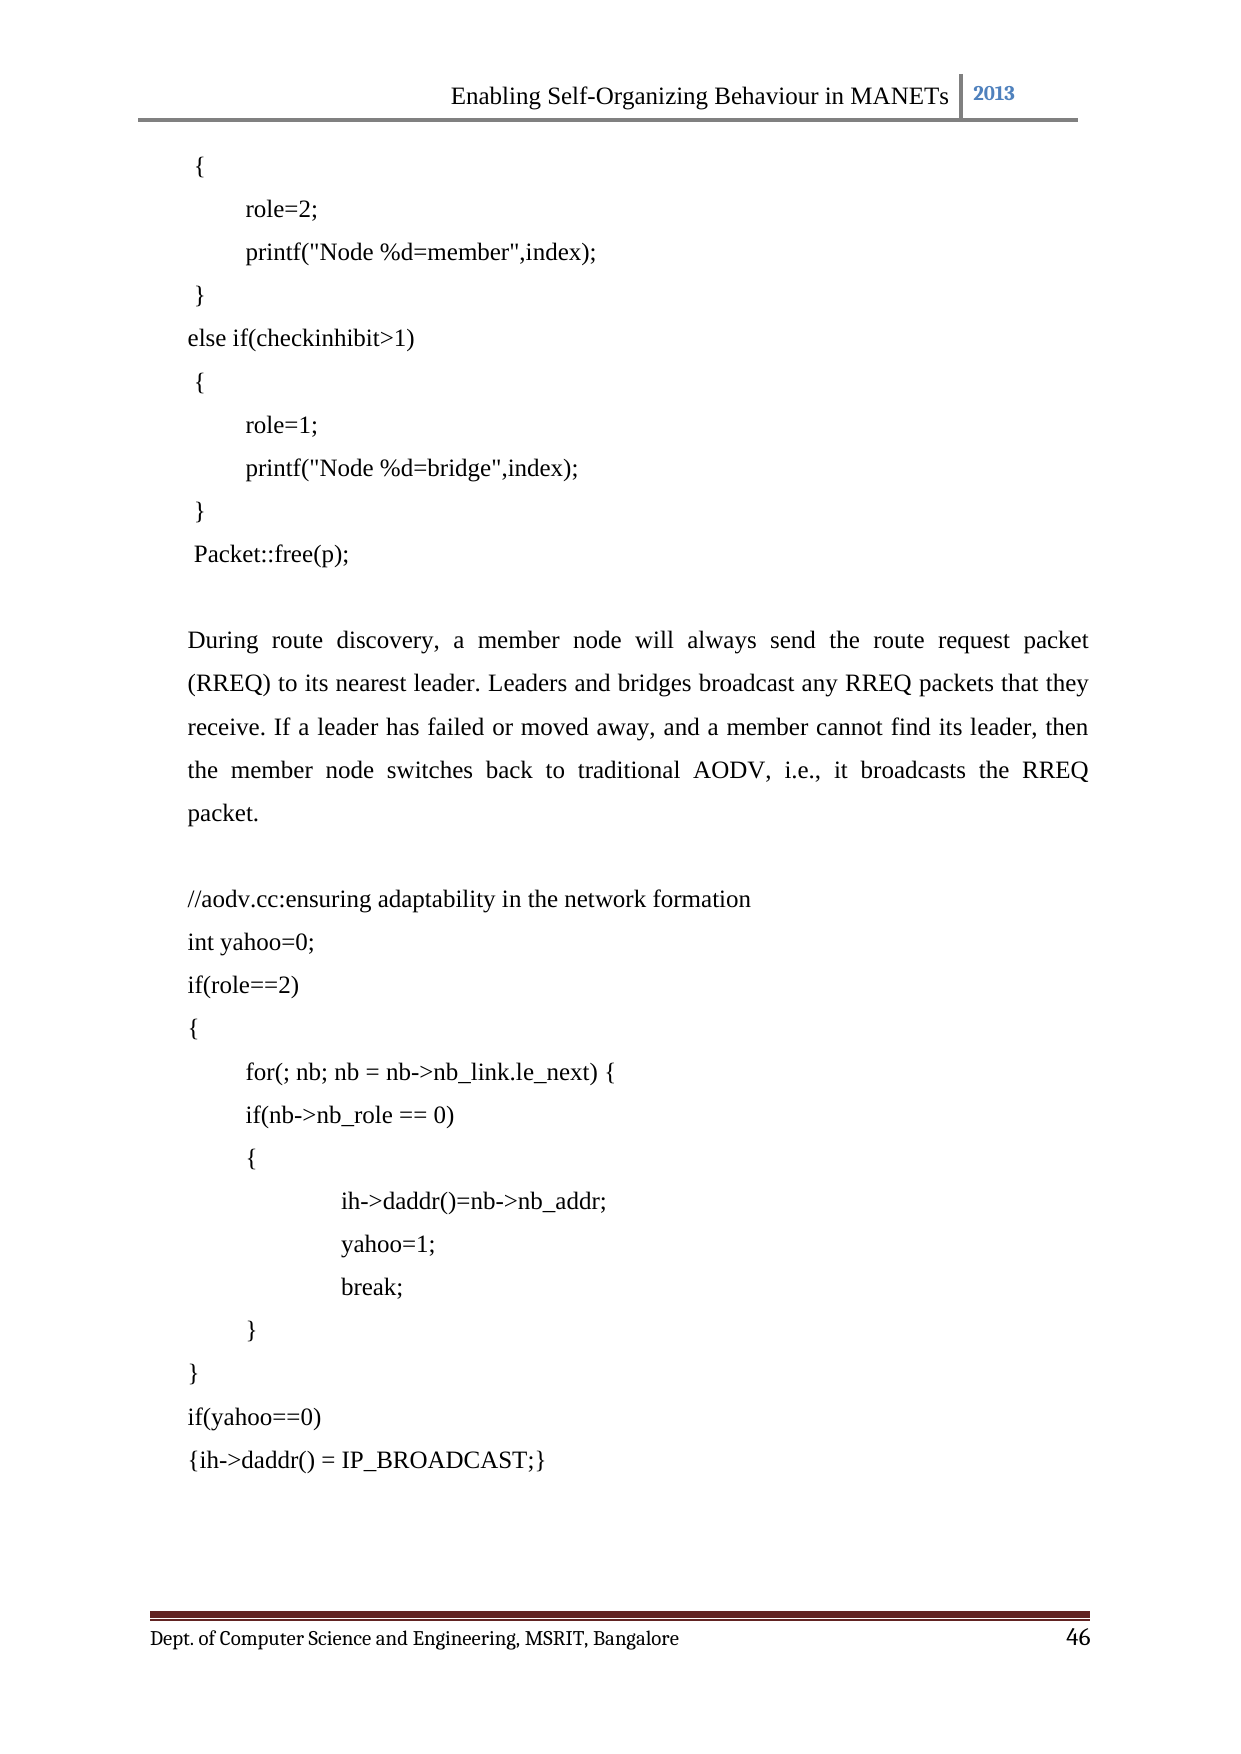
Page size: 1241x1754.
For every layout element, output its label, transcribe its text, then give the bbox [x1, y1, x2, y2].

text if(role==2) [187, 970, 1090, 999]
text break; [187, 1272, 1090, 1301]
text role=2; [187, 194, 1090, 223]
text if(nb->nb_role == 0) [187, 1100, 1090, 1128]
text for(; nb; nb = nb->nb_link.le_next) { [187, 1057, 1090, 1085]
text } [187, 496, 1090, 525]
text During route discovery, a member node will always send the route request packet (RREQ) to its nearest leader. Leaders and bridges broadcast any RREQ packets that they receive. If a leader has failed or moved away, and a member cannot find its leader, then the member node switches back to traditional AODV, i.e., it broadcasts the RREQ packet. [187, 625, 1090, 827]
text } [187, 1315, 1090, 1344]
text } [187, 1358, 1090, 1387]
text { [187, 367, 1090, 395]
text yahoo=1; [187, 1229, 1090, 1258]
text ih->daddr()=nb->nb_addr; [187, 1186, 1090, 1215]
text } [187, 280, 1090, 309]
text printf("Node %d=bridge",index); [187, 453, 1090, 482]
text int yahoo=0; [187, 927, 1090, 956]
text else if(checkinhibit>1) [187, 323, 1090, 352]
text { [187, 1143, 1090, 1172]
text printf("Node %d=member",index); [187, 237, 1090, 266]
text {ih->daddr() = IP_BROADCAST;} [187, 1445, 1090, 1473]
text { [187, 1013, 1090, 1042]
text //aodv.cc:ensuring adaptability in the network formation [187, 884, 1090, 913]
text role=1; [187, 410, 1090, 438]
text if(yahoo==0) [187, 1402, 1090, 1430]
text Packet::free(p); [187, 539, 1090, 568]
text { [187, 151, 1090, 180]
